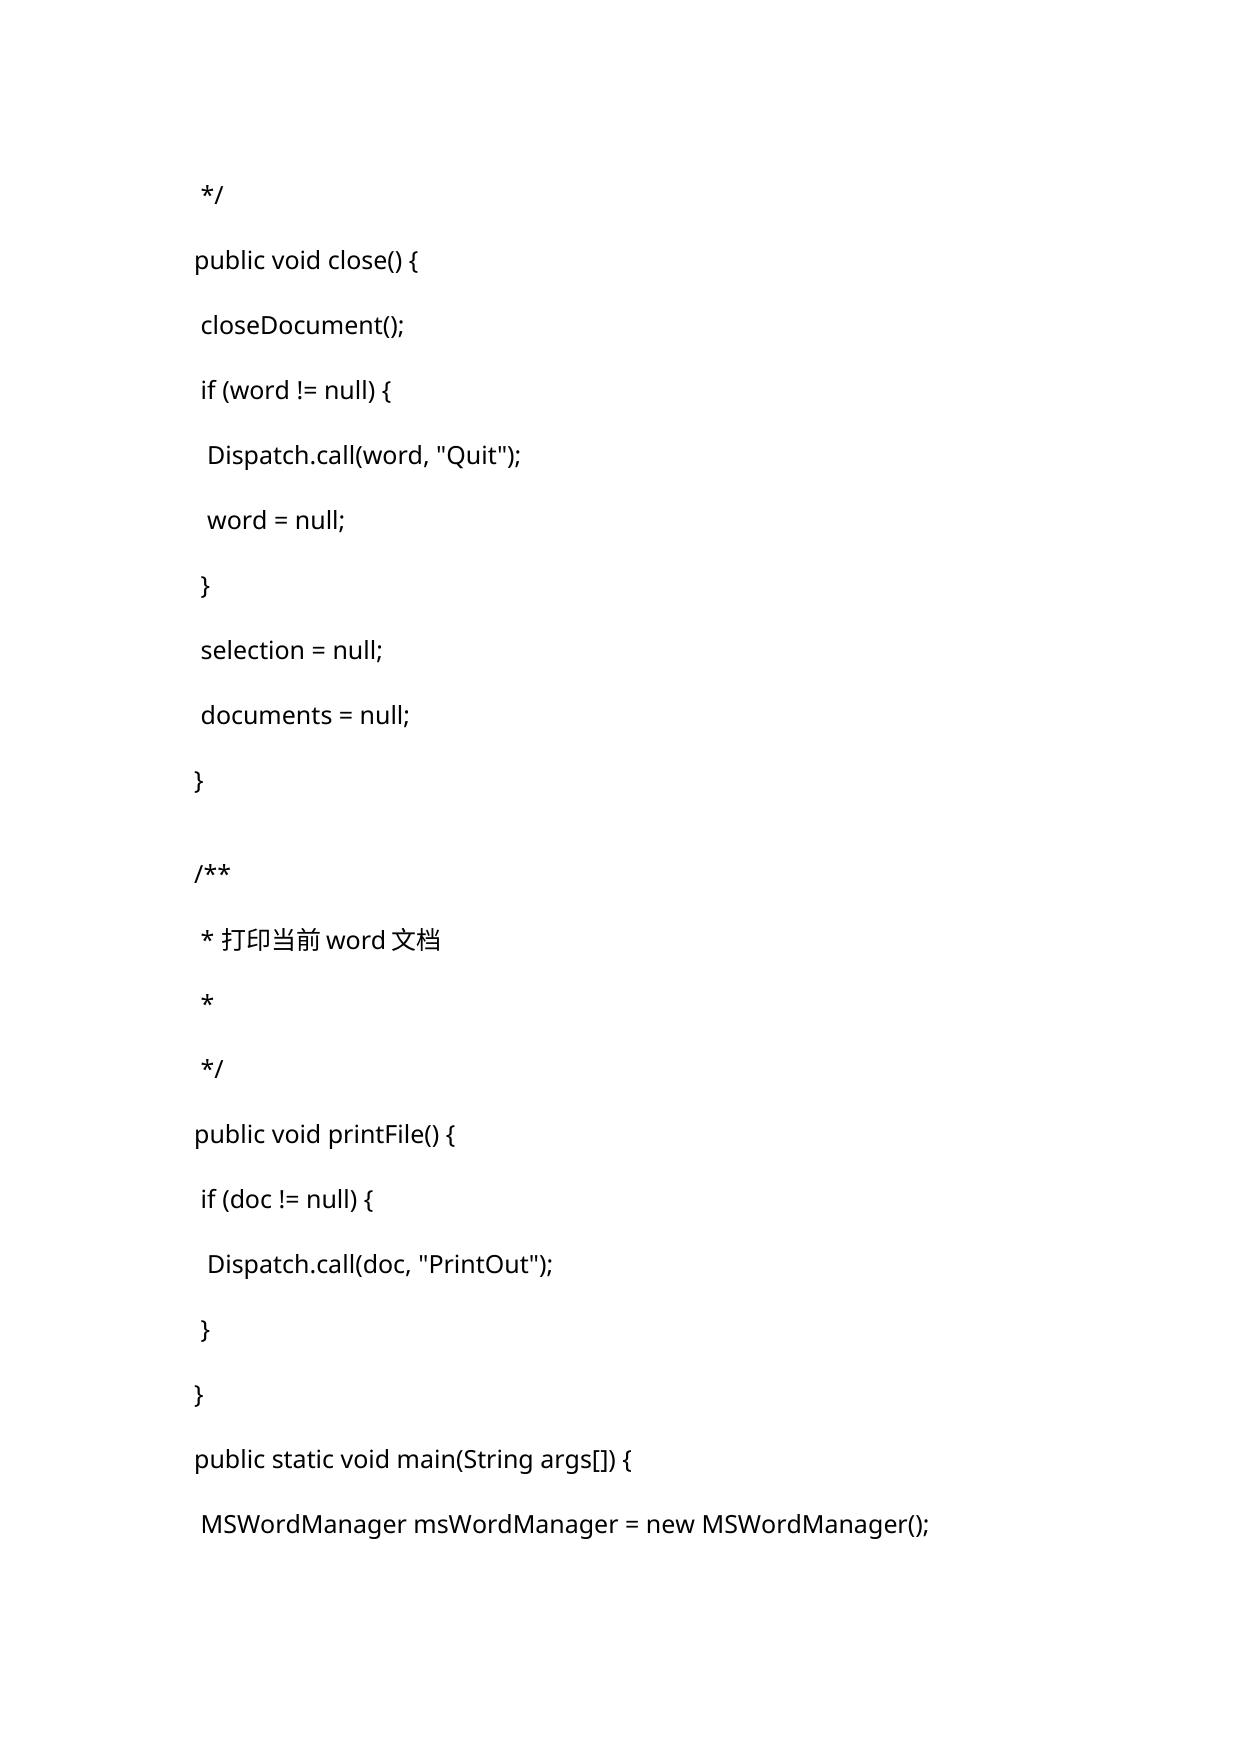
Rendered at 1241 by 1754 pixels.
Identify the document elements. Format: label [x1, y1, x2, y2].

text [187, 162, 1053, 812]
text [187, 841, 1053, 1556]
